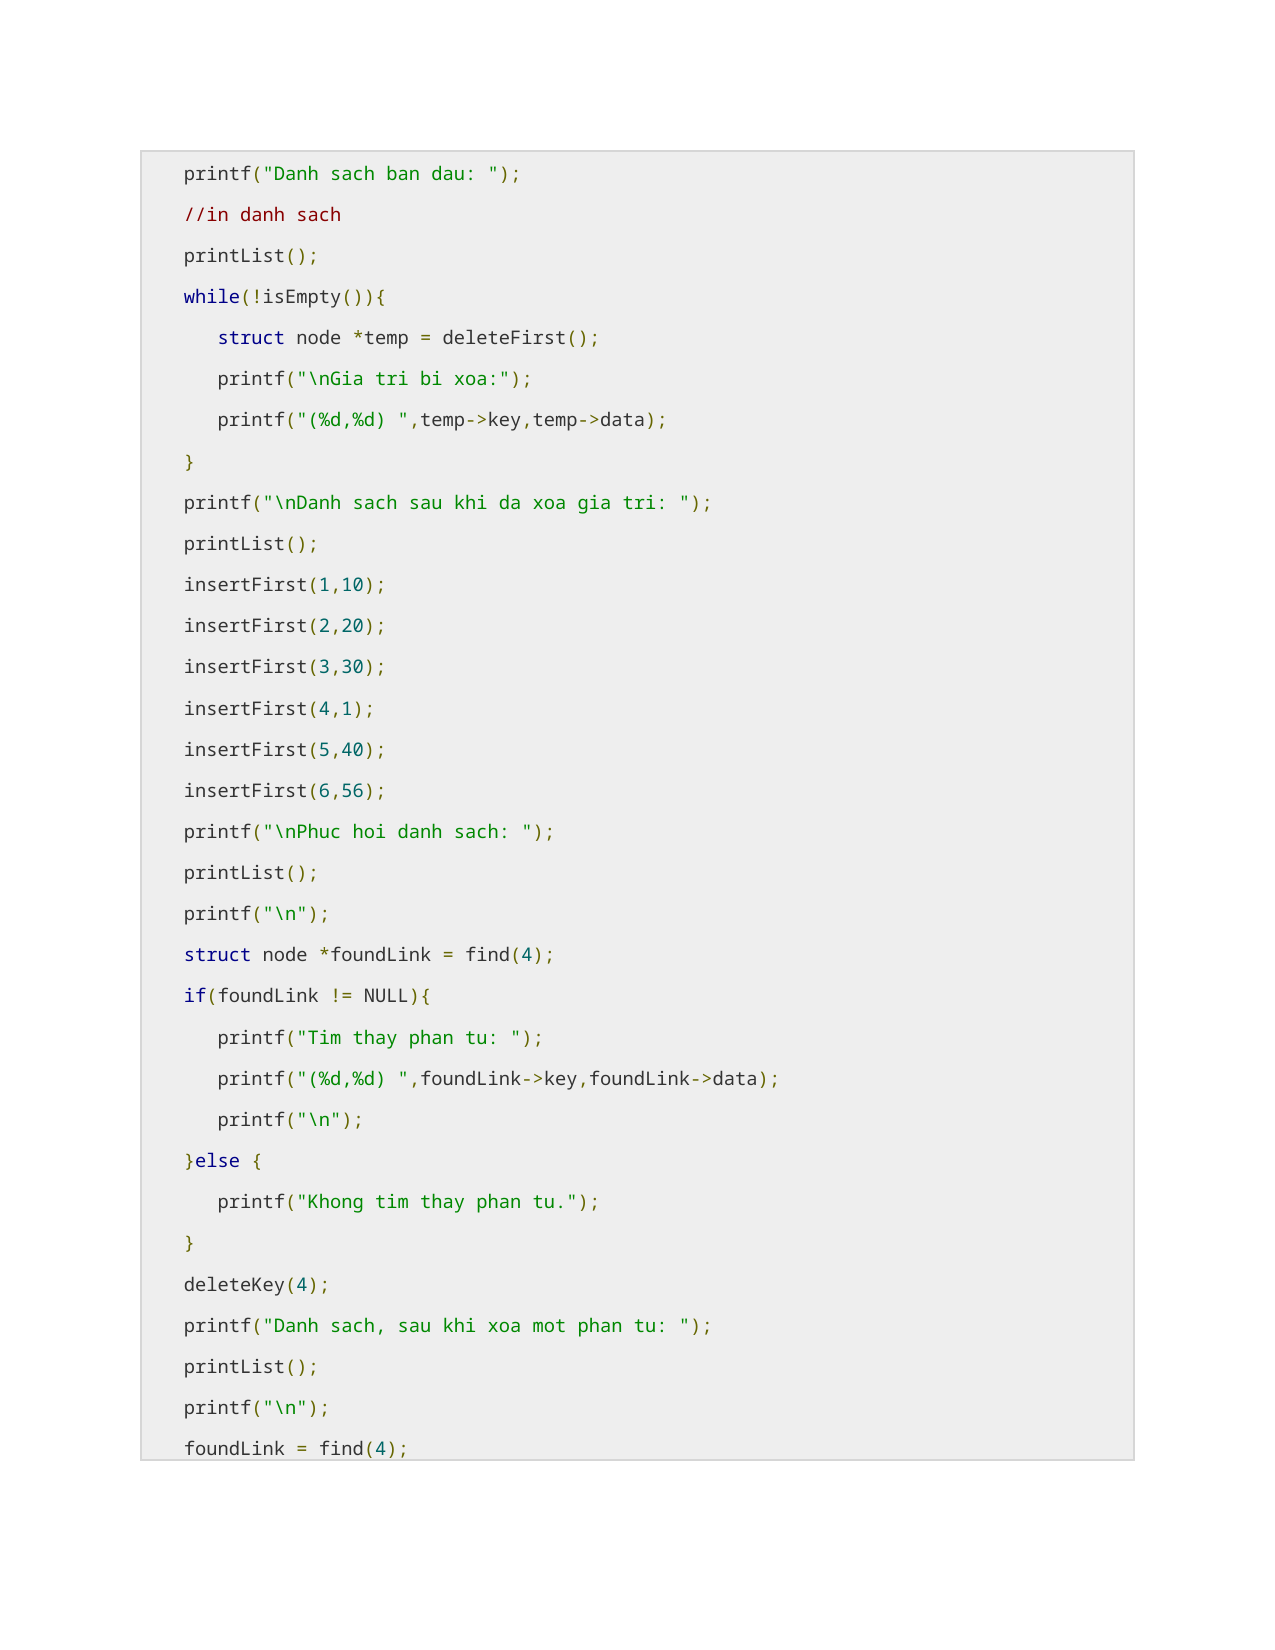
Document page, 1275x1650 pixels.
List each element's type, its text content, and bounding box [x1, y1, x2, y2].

text insertFirst(2,20); [142, 603, 1133, 638]
text printf("\nDanh sach sau khi da xoa gia tri: "); [142, 479, 1133, 514]
text printf("Danh sach, sau khi xoa mot phan tu: "); [142, 1302, 1133, 1337]
text printf("\n"); [142, 1096, 1133, 1132]
text printList(); [142, 849, 1133, 885]
text insertFirst(4,1); [142, 685, 1133, 720]
text } [142, 1220, 1133, 1255]
text printf("\n"); [142, 1384, 1133, 1420]
text printf("Danh sach ban dau: "); [142, 152, 1133, 185]
text printf("(%d,%d) ",temp->key,temp->data); [142, 397, 1133, 432]
text if(foundLink != NULL){ [142, 973, 1133, 1008]
text struct node *temp = deleteFirst(); [142, 314, 1133, 350]
text }else { [142, 1137, 1133, 1173]
text printf("\nGia tri bi xoa:"); [142, 356, 1133, 391]
text printf("Khong tim thay phan tu."); [142, 1179, 1133, 1214]
text insertFirst(1,10); [142, 561, 1133, 597]
text insertFirst(3,30); [142, 644, 1133, 679]
text //in danh sach [142, 191, 1133, 227]
text insertFirst(6,56); [142, 767, 1133, 803]
text } [142, 438, 1133, 473]
text printList(); [142, 232, 1133, 268]
text printf("\n"); [142, 891, 1133, 926]
text printf("(%d,%d) ",foundLink->key,foundLink->data); [142, 1055, 1133, 1091]
text deleteKey(4); [142, 1261, 1133, 1296]
text foundLink = find(4); [142, 1426, 1133, 1459]
text insertFirst(5,40); [142, 726, 1133, 761]
text printf("\nPhuc hoi danh sach: "); [142, 808, 1133, 844]
text struct node *foundLink = find(4); [142, 932, 1133, 967]
text printList(); [142, 1343, 1133, 1379]
text printf("Tim thay phan tu: "); [142, 1014, 1133, 1049]
text printList(); [142, 520, 1133, 556]
text while(!isEmpty()){ [142, 273, 1133, 309]
